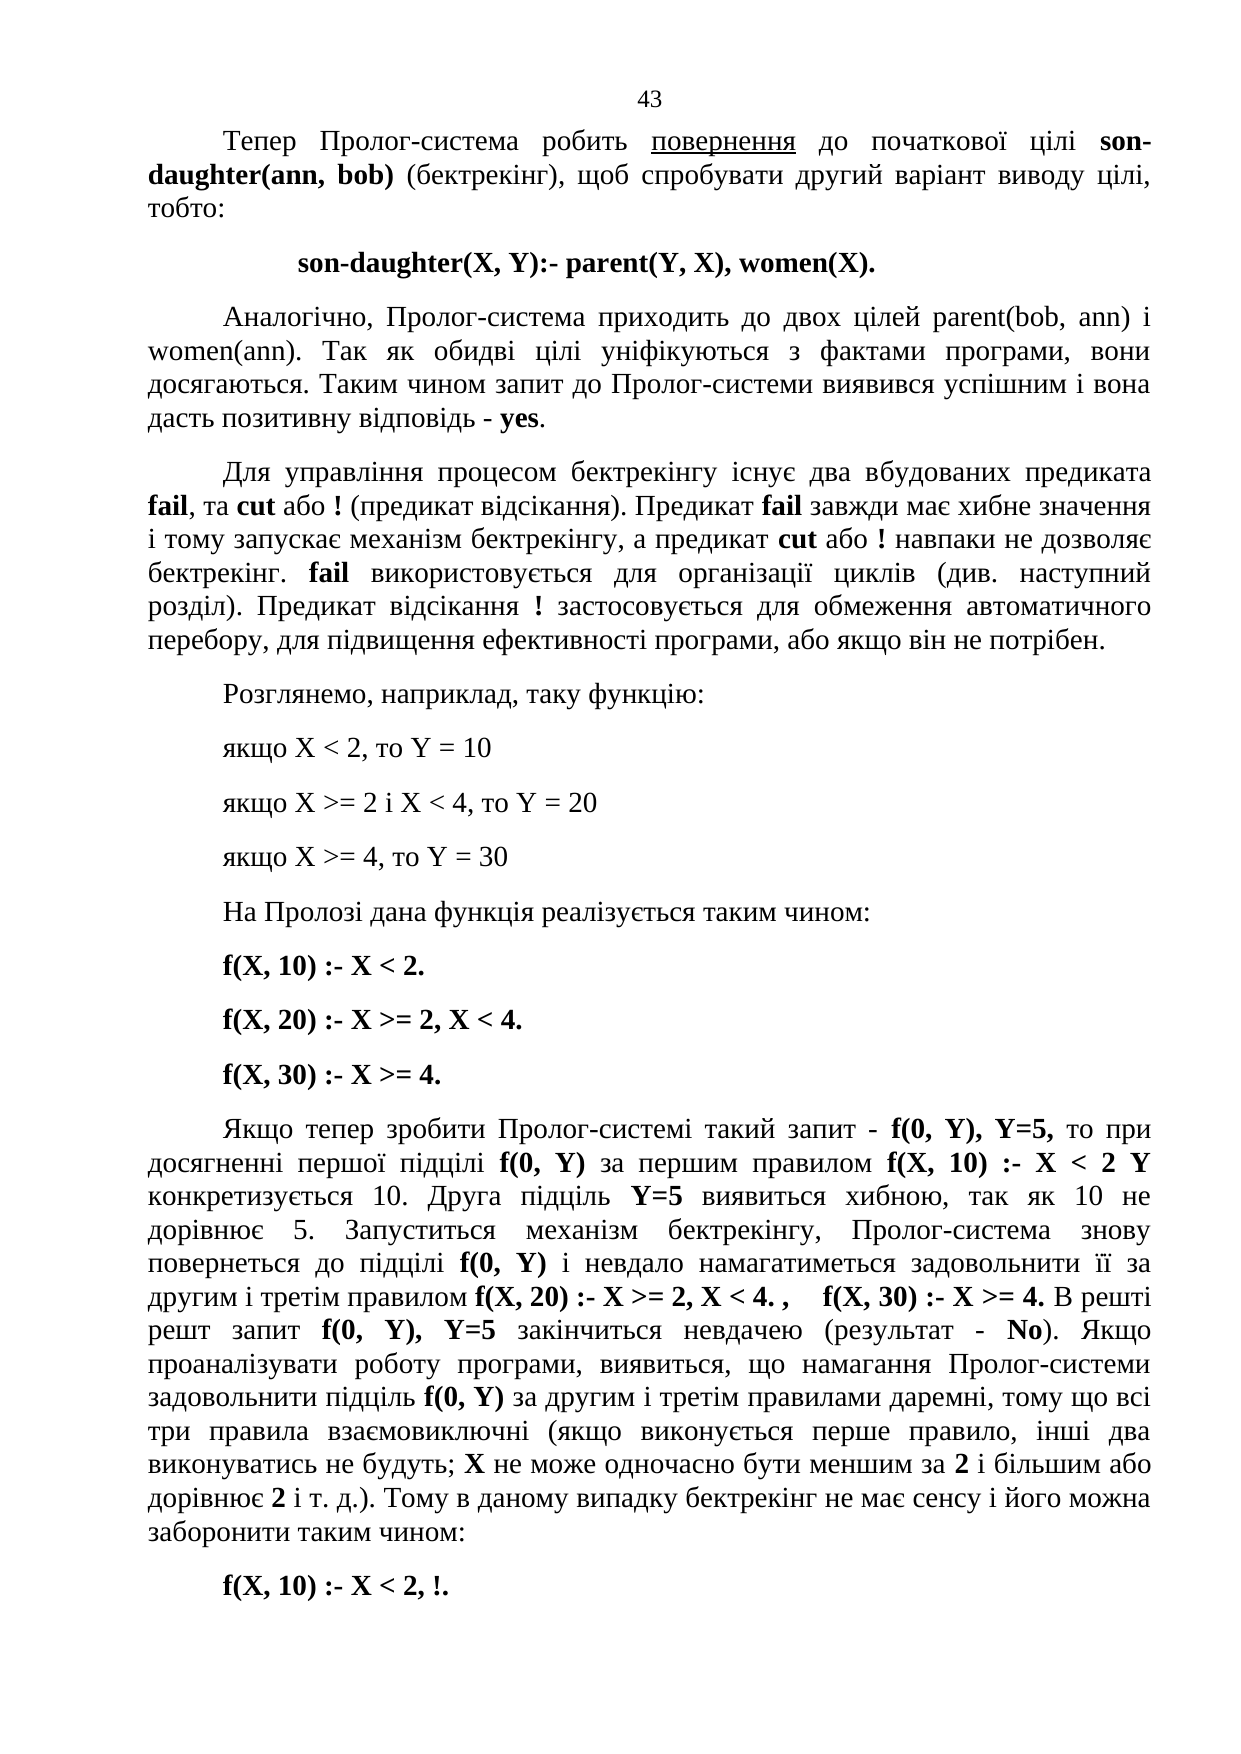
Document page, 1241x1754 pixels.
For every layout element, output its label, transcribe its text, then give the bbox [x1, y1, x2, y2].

text f(X, 10) :- X < 2, !. [148, 1568, 1152, 1602]
text якщо Х >= 4, то Y = 30 [148, 839, 1152, 873]
text f(X, 20) :- X >= 2, X < 4. [148, 1002, 1152, 1036]
text Розглянемо, наприклад, таку функцію: [148, 676, 1152, 710]
text son-daughter(X, Y):- parent(Y, X), women(X). [223, 245, 1152, 278]
text Якщо тепер зробити Пролог-системі такий запит - f(0, Y), Y=5, то при досягненні першої підцілі f(0, Y) за першим правилом f(X, 10) :- X < 2 Y конкретизується 10. Друга підціль Y=5 виявиться хибною, так як 10 не дорівнює 5. Запуститься механізм бектрекінгу, Пролог-система знову повернеться до підцілі f(0, Y) і невдало намагатиметься задовольнити її за другим і третім правилом f(X, 20) :- X >= 2, X < 4. , f(X, 30) :- X >= 4. В решті решт запит f(0, Y), Y=5 закінчиться невдачею (результат - No). Якщо проаналізувати роботу програми, виявиться, що намагання Пролог-системи задовольнити підціль f(0, Y) за другим і третім правилами даремні, тому що всі три правила взаємовиключні (якщо виконується перше правило, інші два виконуватись не будуть; X не може одночасно бути меншим за 2 і більшим або дорівнює 2 і т. д.). Тому в даному випадку бектрекінг не має сенсу і його можна заборонити таким чином: [148, 1111, 1152, 1547]
text f(X, 10) :- X < 2. [148, 948, 1152, 982]
text якщо Х < 2, то Y = 10 [148, 731, 1152, 764]
text якщо Х >= 2 i Х < 4, то Y = 20 [148, 785, 1152, 818]
text Тепер Пролог-система робить повернення до початкової цілі son-daughter(ann, bob) (бектрекінг), щоб спробувати другий варіант виводу цілі, тобто: [148, 123, 1152, 224]
text На Пролозі дана функція реалізується таким чином: [148, 894, 1152, 927]
text Аналогічно, Пролог-система приходить до двох цілей parent(bob, ann) і women(ann). Так як обидві цілі уніфікуються з фактами програми, вони досягаються. Таким чином запит до Пролог-системи виявився успішним і вона дасть позитивну відповідь - yes. [148, 299, 1152, 433]
text Для управління процесом бектрекінгу існує два вбудованих предиката fail, та cut або ! (предикат відсікання). Предикат fail завжди має хибне значення і тому запускає механізм бектрекінгу, а предикат cut або ! навпаки не дозволяє бектрекінг. fail використовується для організації циклів (див. наступний розділ). Предикат відсікання ! застосовується для обмеження автоматичного перебору, для підвищення ефективності програми, або якщо він не потрібен. [148, 454, 1152, 655]
text f(X, 30) :- X >= 4. [148, 1057, 1152, 1090]
